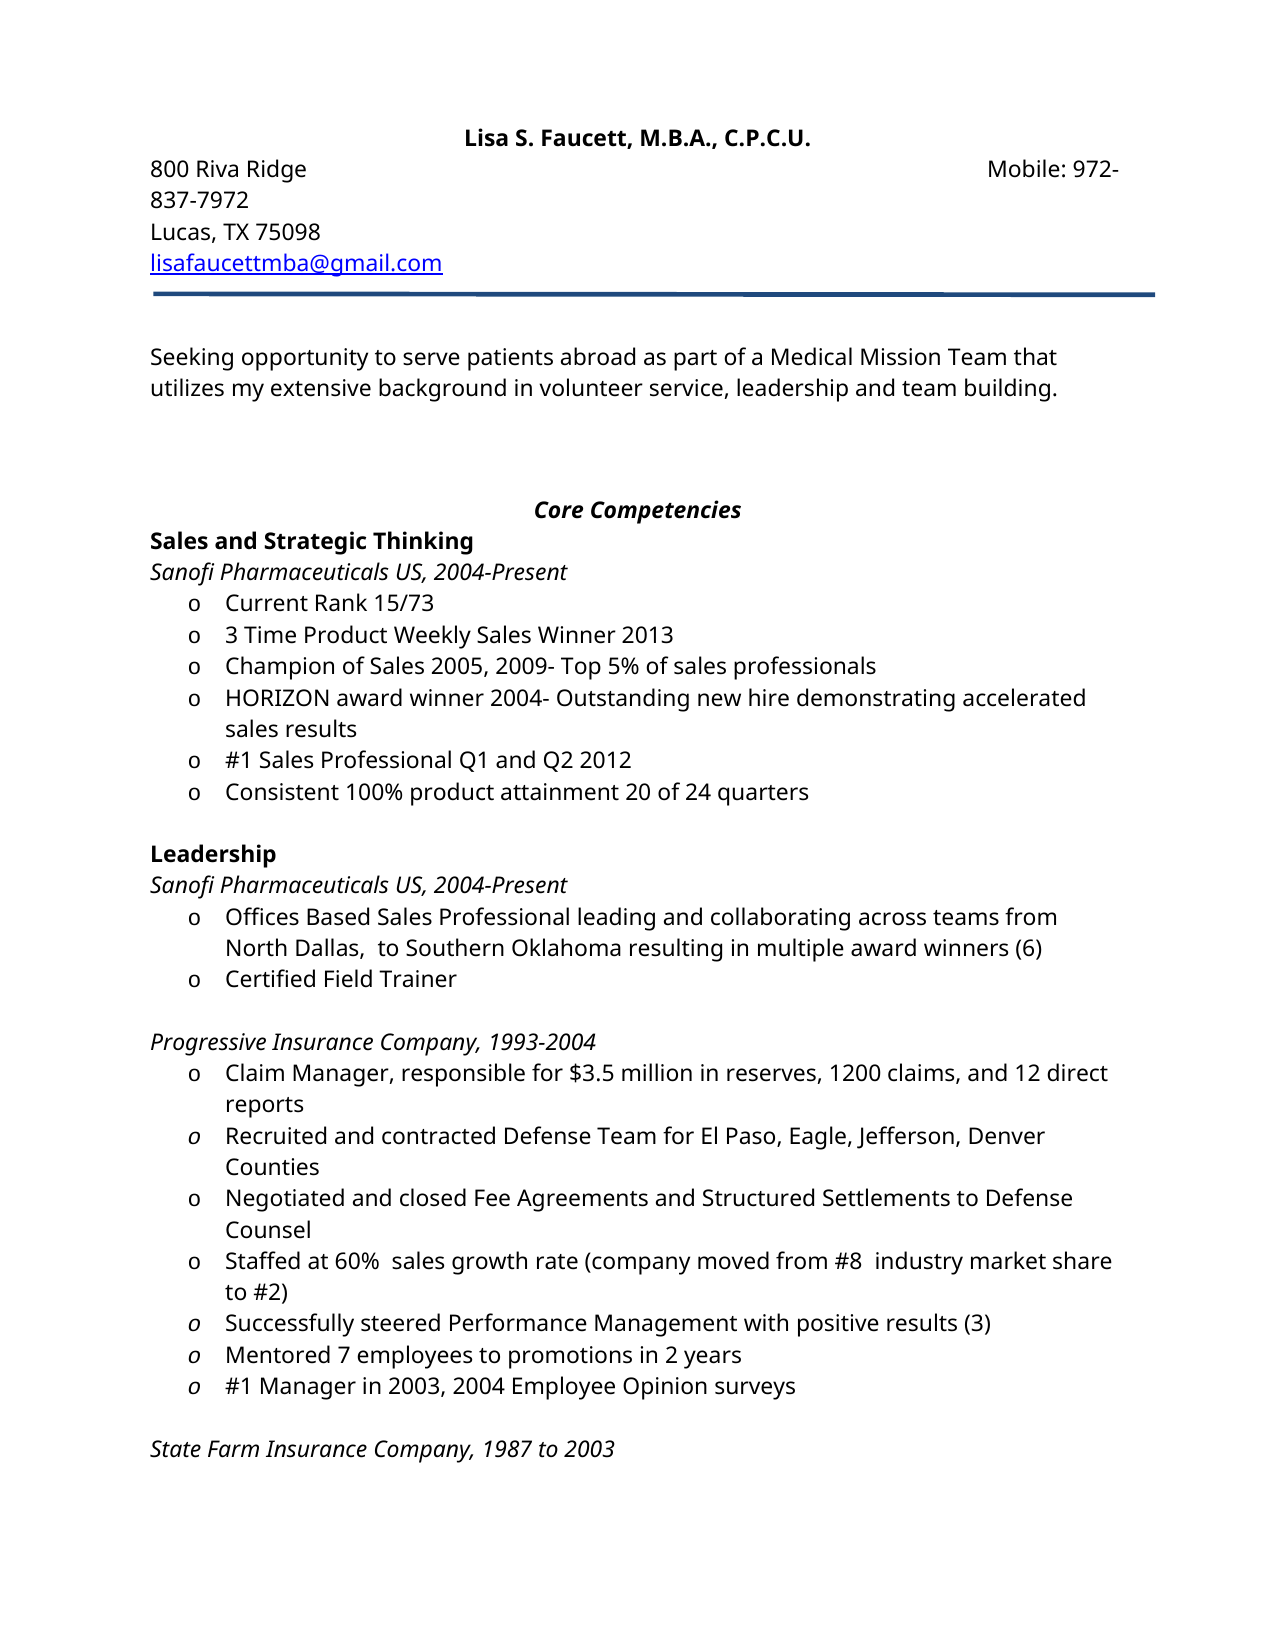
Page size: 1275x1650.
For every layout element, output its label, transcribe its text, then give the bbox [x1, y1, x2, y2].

text Sanofi Pharmaceuticals US, 2004-Present [150, 556, 1125, 587]
list Recruited and contracted Defense Team for El Paso, Eagle, Jefferson, Denver Counties [187, 1119, 1125, 1182]
list Staffed at 60% sales growth rate (company moved from #8 industry market share to #2) [187, 1245, 1125, 1307]
list Mentored 7 employees to promotions in 2 years [187, 1339, 1125, 1370]
text State Farm Insurance Company, 1987 to 2003 [150, 1433, 1125, 1464]
list #1 Sales Professional Q1 and Q2 2012 [187, 744, 1125, 775]
list Current Rank 15/73 [187, 587, 1125, 619]
text Lucas, TX 75098 lisafaucettmba@gmail.com [150, 216, 1125, 278]
text Sanofi Pharmaceuticals US, 2004-Present [150, 869, 1125, 901]
text Seeking opportunity to serve patients abroad as part of a Medical Mission Team that utilizes my extensive background in volunteer service, leadership and team building. [150, 341, 1125, 403]
text 800 Riva Ridge Mobile: 972-837-7972 [150, 153, 1125, 216]
list Consistent 100% product attainment 20 of 24 quarters [187, 775, 1125, 807]
list Claim Manager, responsible for $3.5 million in reserves, 1200 claims, and 12 direct reports [187, 1057, 1125, 1119]
list #1 Manager in 2003, 2004 Employee Opinion surveys [187, 1370, 1125, 1401]
list Certified Field Trainer [187, 963, 1125, 994]
text Leadership [150, 838, 1125, 869]
text Lisa S. Faucett, M.B.A., C.P.C.U. [150, 122, 1125, 153]
list Champion of Sales 2005, 2009- Top 5% of sales professionals [187, 650, 1125, 681]
list Negotiated and closed Fee Agreements and Structured Settlements to Defense Counsel [187, 1182, 1125, 1245]
list Successfully steered Performance Management with positive results (3) [187, 1307, 1125, 1339]
text Core Competencies [150, 494, 1125, 525]
text Sales and Strategic Thinking [150, 525, 1125, 556]
list HORIZON award winner 2004- Outstanding new hire demonstrating accelerated sales results [187, 681, 1125, 744]
list Offices Based Sales Professional leading and collaborating across teams from North Dallas, to Southern Oklahoma resulting in multiple award winners (6) [187, 901, 1125, 963]
text Progressive Insurance Company, 1993-2004 [150, 1026, 1125, 1057]
list 3 Time Product Weekly Sales Winner 2013 [187, 619, 1125, 650]
